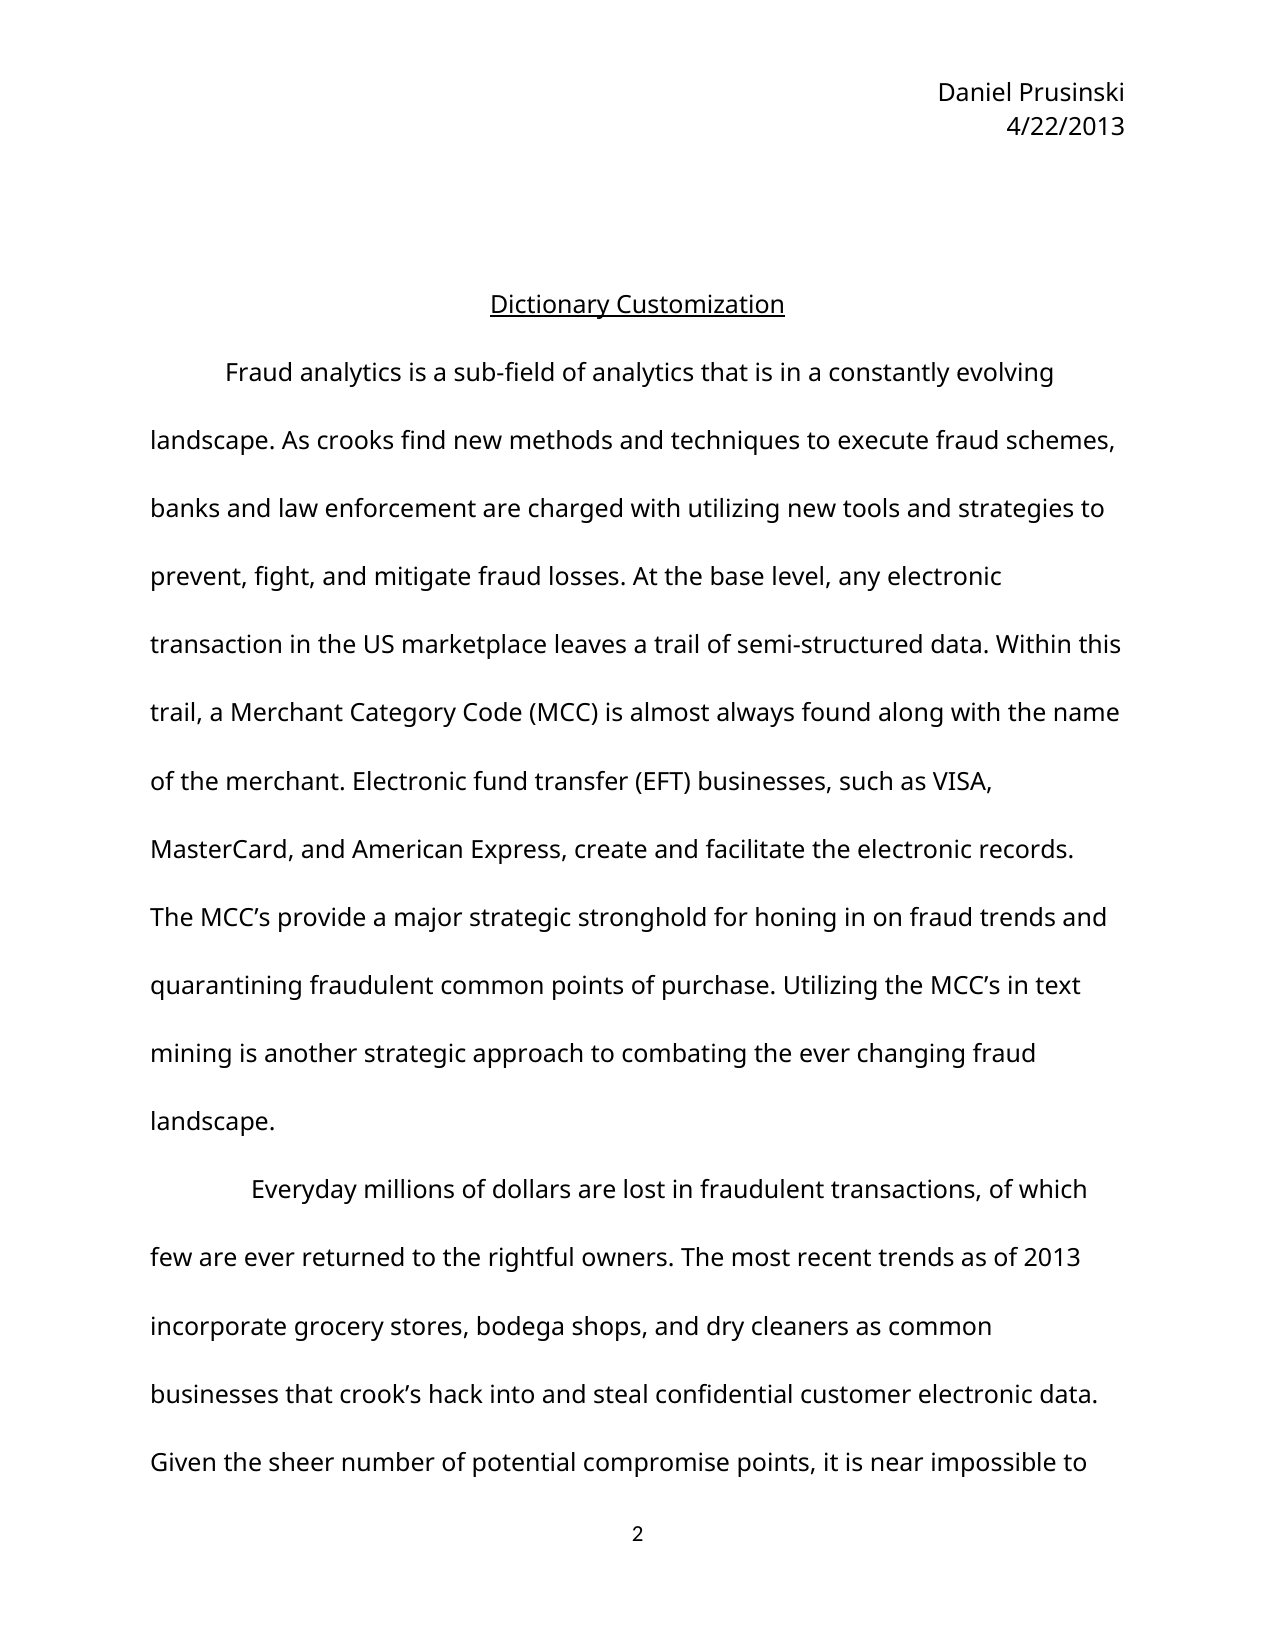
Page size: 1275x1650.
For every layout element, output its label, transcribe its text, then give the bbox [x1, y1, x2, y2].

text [150, 1172, 1125, 1478]
text Dictionary Customization [150, 286, 1125, 320]
text Fraud analytics is a sub-field of analytics that is in a constantly evolving landscape. As crooks find new methods and techniques to execute fraud schemes, banks and law enforcement are charged with utilizing new tools and strategies to prevent, fight, and mitigate fraud losses. At the base level, any electronic transaction in the US marketplace leaves a trail of semi-structured data. Within this trail, a Merchant Category Code (MCC) is almost always found along with the name of the merchant. Electronic fund transfer (EFT) businesses, such as VISA, MasterCard, and American Express, create and facilitate the electronic records. The MCC’s provide a major strategic stronghold for honing in on fraud trends and quarantining fraudulent common points of purchase. Utilizing the MCC’s in text mining is another strategic approach to combating the ever changing fraud landscape. [150, 354, 1125, 1138]
